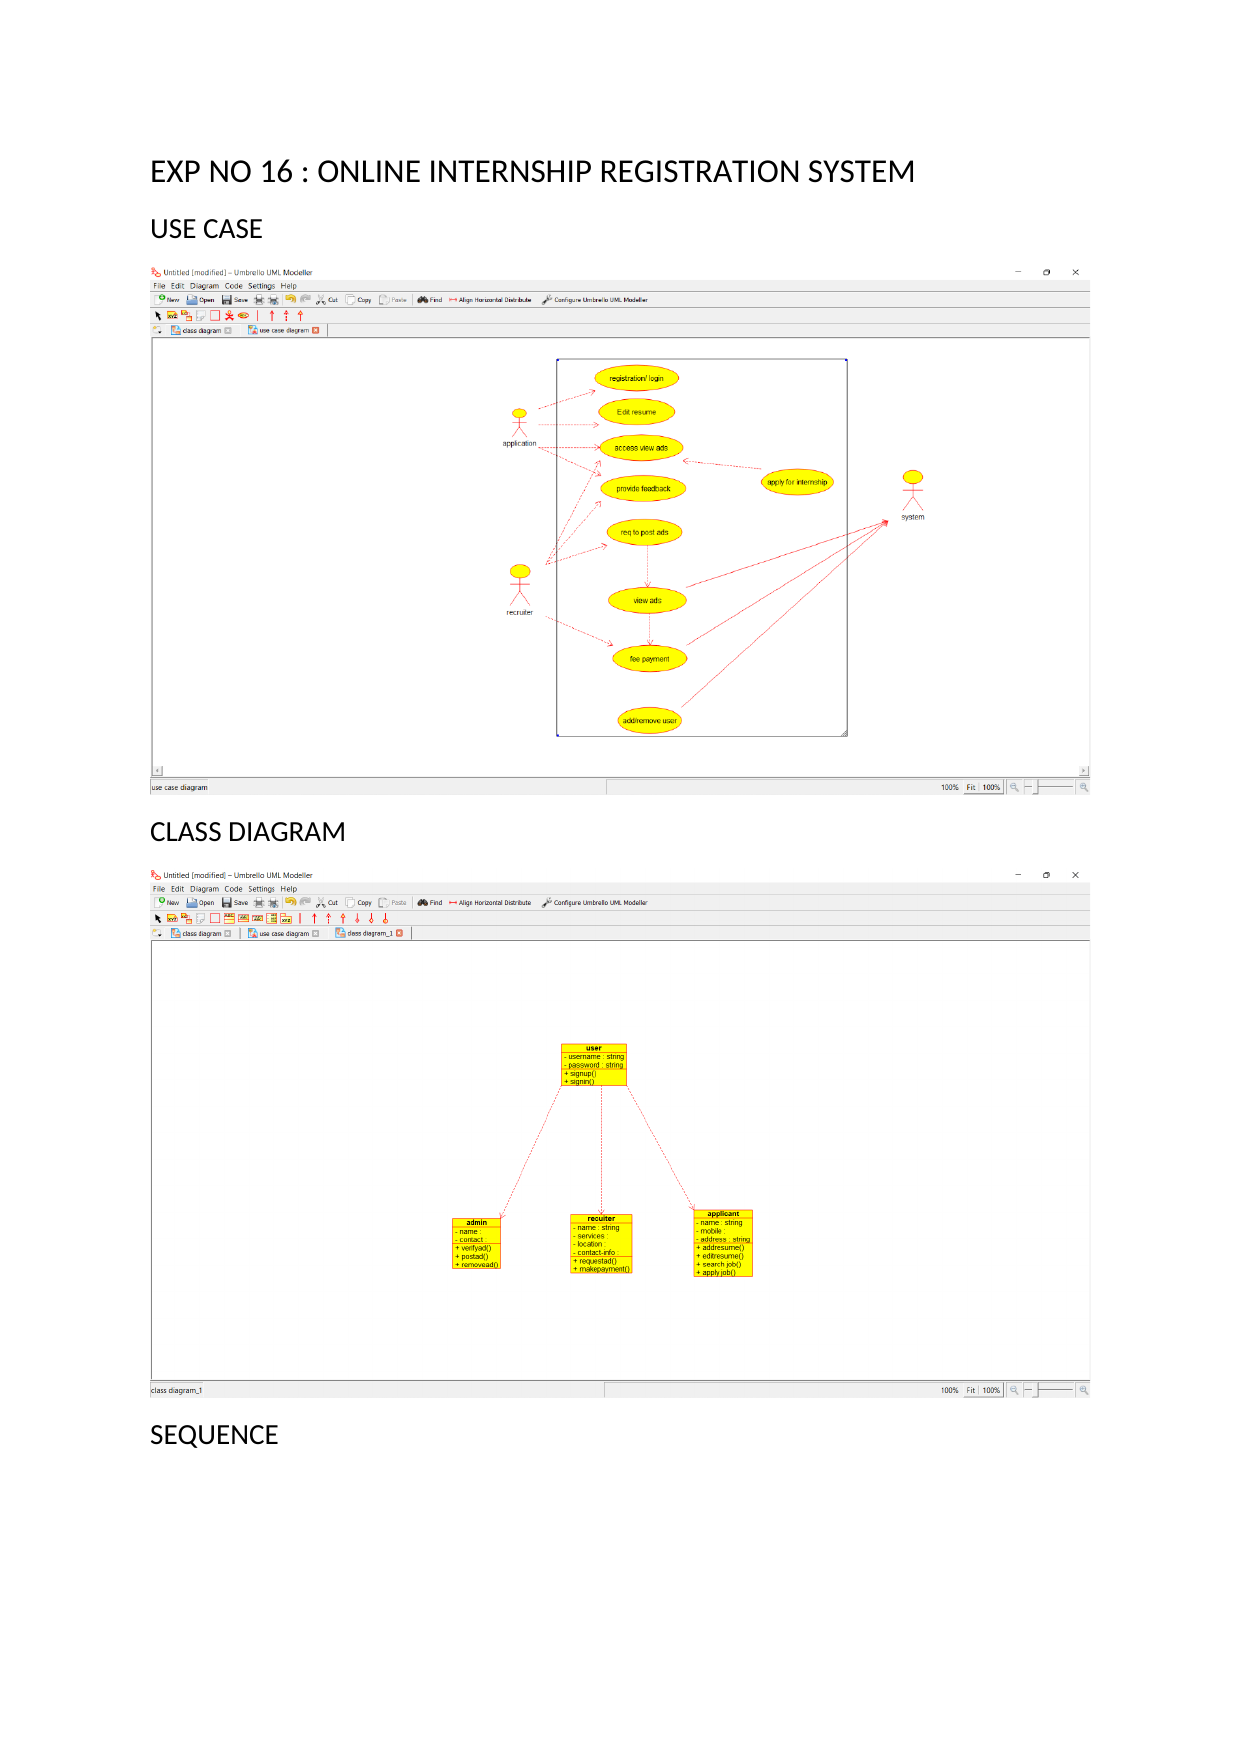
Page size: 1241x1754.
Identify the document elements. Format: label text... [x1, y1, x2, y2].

text USE CASE [150, 211, 1090, 246]
text SEQUENCE [150, 1416, 1090, 1452]
picture [150, 868, 1091, 1398]
text EXP NO 16 : ONLINE INTERNSHIP REGISTRATION SYSTEM [150, 150, 1090, 191]
picture [150, 265, 1091, 795]
text CLASS DIAGRAM [150, 813, 1090, 849]
